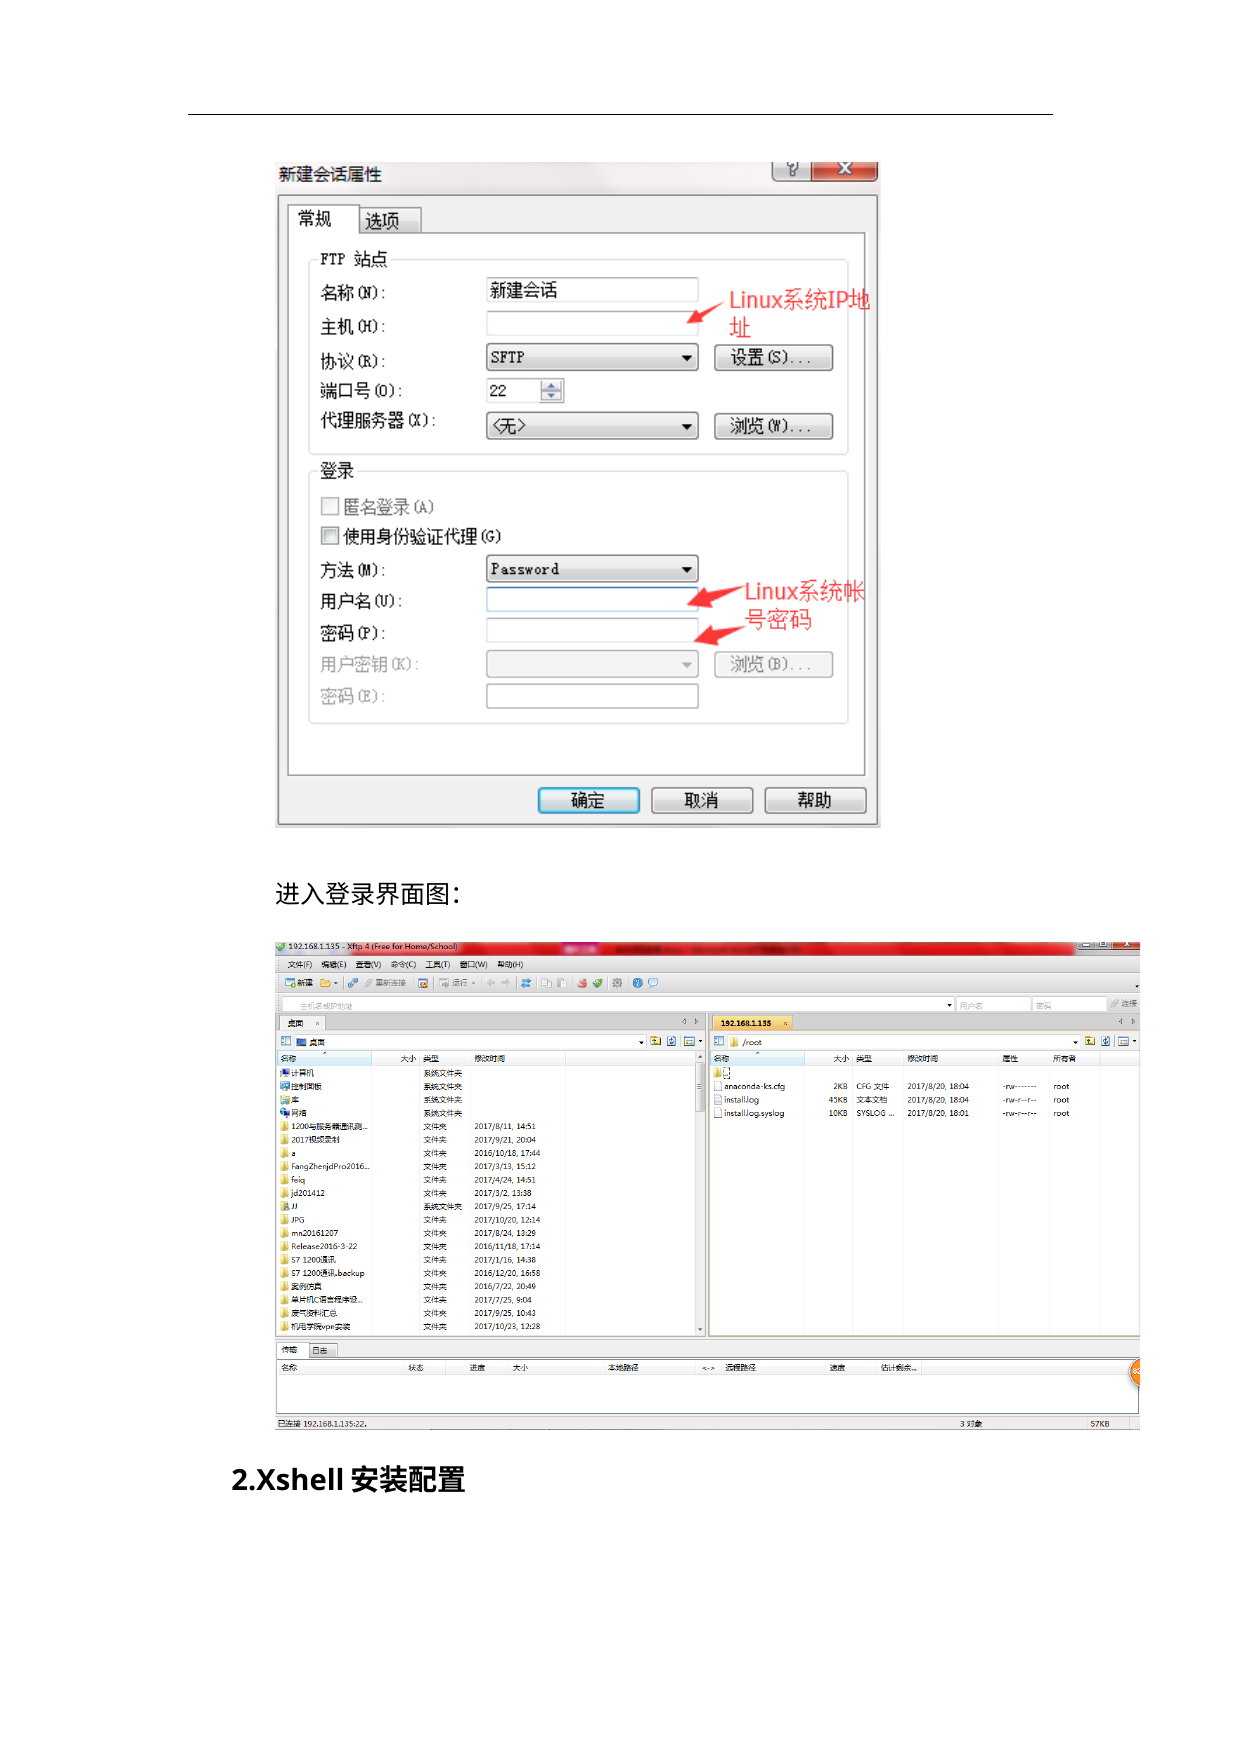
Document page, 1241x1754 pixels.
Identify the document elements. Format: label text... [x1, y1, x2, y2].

picture [275, 942, 1141, 1430]
list 进入登录界面图： [275, 860, 1053, 925]
picture [275, 162, 881, 828]
text 2.Xshell安装配置 [231, 1446, 1053, 1511]
